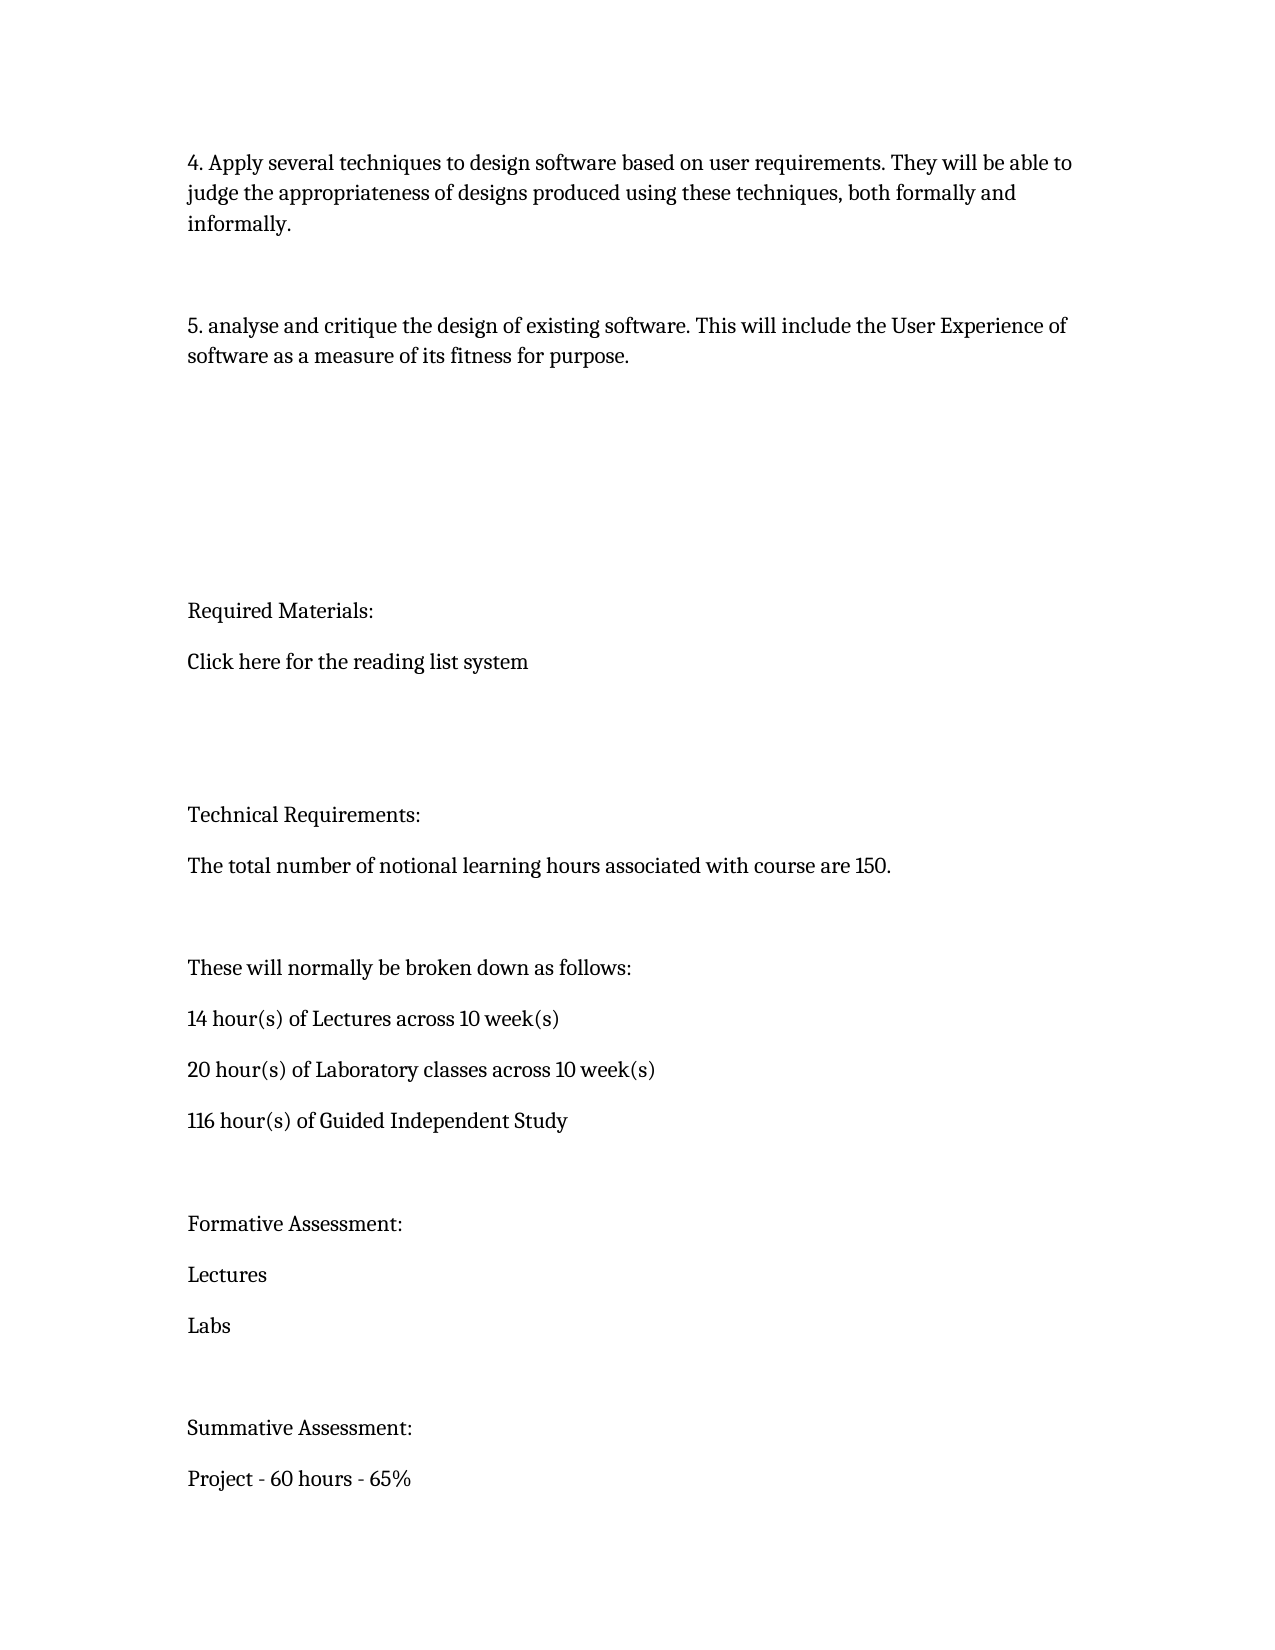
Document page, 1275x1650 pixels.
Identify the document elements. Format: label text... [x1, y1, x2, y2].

text 116 hour(s) of Guided Independent Study [187, 1108, 1087, 1135]
text These will normally be broken down as follows: [187, 955, 1087, 982]
text 20 hour(s) of Laboratory classes across 10 week(s) [187, 1057, 1087, 1084]
text Lectures [187, 1261, 1087, 1288]
text Labs [187, 1312, 1087, 1339]
text Formative Assessment: [187, 1210, 1087, 1237]
text Technical Requirements: [187, 802, 1087, 828]
text 14 hour(s) of Lectures across 10 week(s) [187, 1006, 1087, 1033]
text Project - 60 hours - 65% [187, 1466, 1087, 1492]
text Click here for the reading list system [187, 649, 1087, 675]
text 4. Apply several techniques to design software based on user requirements. They will be able to judge the appropriateness of designs produced using these techniques, both formally and informally. [187, 150, 1087, 237]
text The total number of notional learning hours associated with course are 150. [187, 853, 1087, 879]
text 5. analyse and critique the design of existing software. This will include the User Experience of software as a measure of its fitness for purpose. [187, 312, 1087, 369]
text Summative Assessment: [187, 1414, 1087, 1441]
text Required Materials: [187, 598, 1087, 624]
